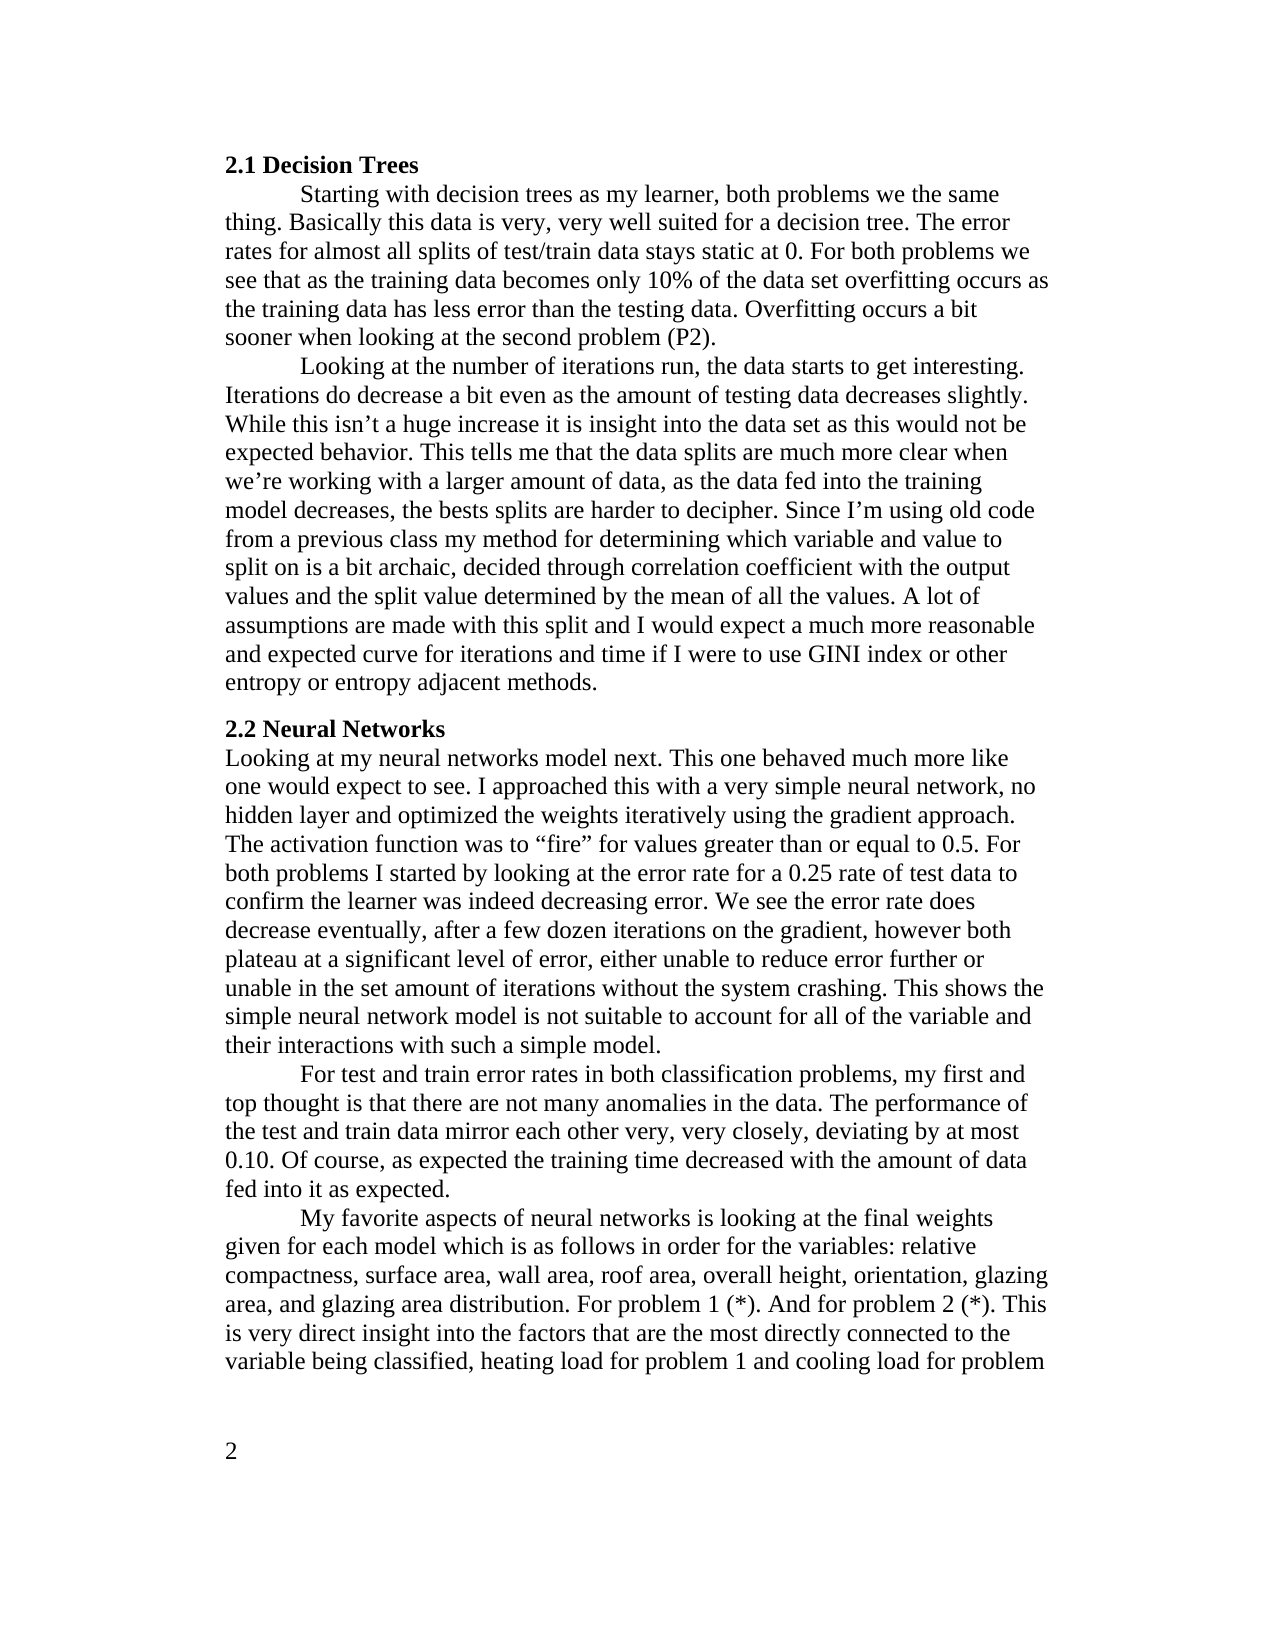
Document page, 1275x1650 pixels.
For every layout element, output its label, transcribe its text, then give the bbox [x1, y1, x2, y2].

text Starting with decision trees as my learner, both problems we the same thing. Basically this data is very, very well suited for a decision tree. The error rates for almost all splits of test/train data stays static at 0. For both problems we see that as the training data becomes only 10% of the data set overfitting occurs as the training data has less error than the testing data. Overfitting occurs a bit sooner when looking at the second problem (P2). [225, 179, 1050, 351]
text Looking at the number of iterations run, the data starts to get interesting. Iterations do decrease a bit even as the amount of testing data decreases slightly. While this isn’t a huge increase it is insight into the data set as this would not be expected behavior. This tells me that the data splits are much more clear when we’re working with a larger amount of data, as the data fed into the training model decreases, the bests splits are harder to decipher. Since I’m using old code from a previous class my method for determining which variable and value to split on is a bit archaic, decided through correlation coefficient with the output values and the split value determined by the mean of all the values. A lot of assumptions are made with this split and I would expect a much more reasonable and expected curve for iterations and time if I were to use GINI index or other entropy or entropy adjacent methods. [225, 351, 1050, 696]
text For test and train error rates in both classification problems, my first and top thought is that there are not many anomalies in the data. The performance of the test and train data mirror each other very, very closely, deviating by at most 0.10. Of course, as expected the training time decreased with the amount of data fed into it as expected. [225, 1059, 1050, 1203]
subtitle Decision Trees [225, 150, 1050, 179]
subtitle Neural Networks [225, 714, 1050, 743]
text Looking at my neural networks model next. This one behaved much more like one would expect to see. I approached this with a very simple neural network, no hidden layer and optimized the weights iteratively using the gradient approach. The activation function was to “fire” for values greater than or equal to 0.5. For both problems I started by looking at the error rate for a 0.25 rate of test data to confirm the learner was indeed decreasing error. We see the error rate does decrease eventually, after a few dozen iterations on the gradient, however both plateau at a significant level of error, either unable to reduce error further or unable in the set amount of iterations without the system crashing. This shows the simple neural network model is not suitable to account for all of the variable and their interactions with such a simple model. [225, 743, 1050, 1059]
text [225, 1203, 1050, 1375]
